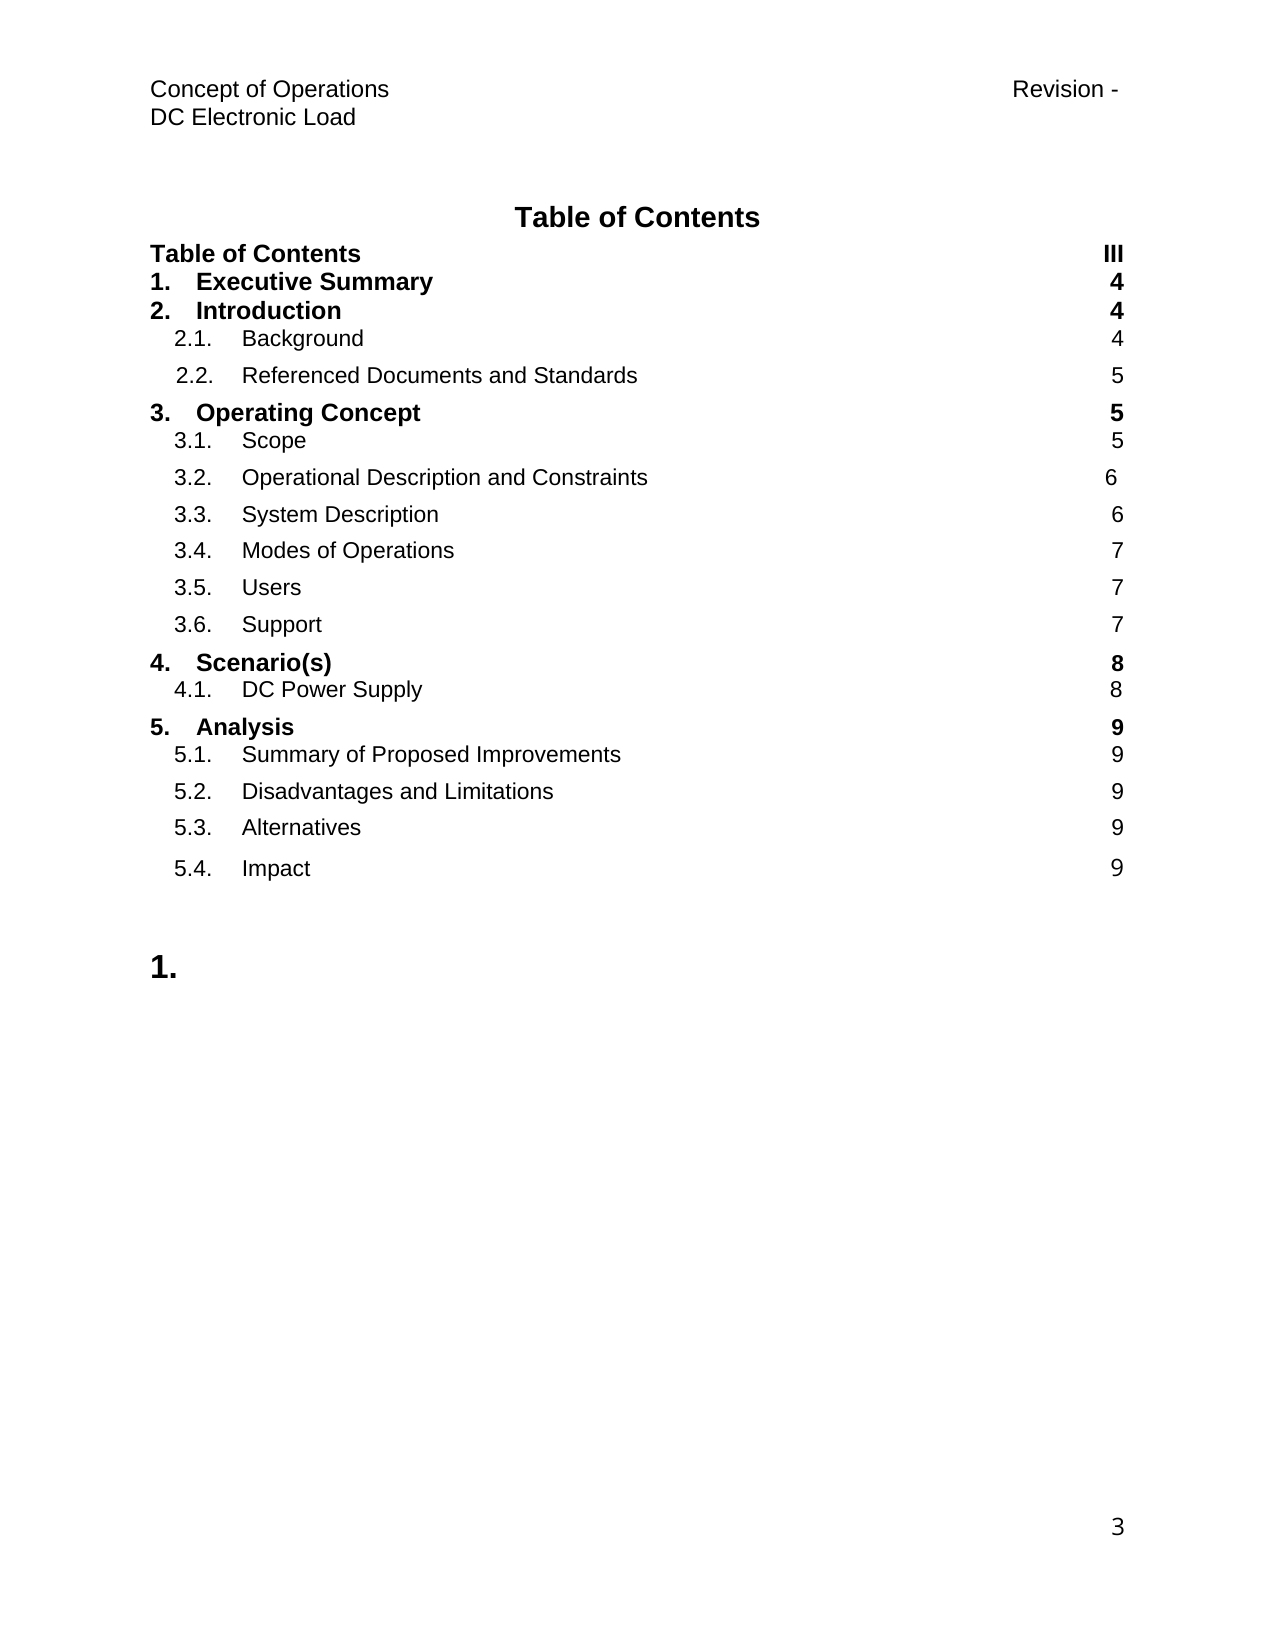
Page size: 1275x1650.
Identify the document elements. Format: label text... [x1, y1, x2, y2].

text Table of Contents [150, 200, 1125, 233]
